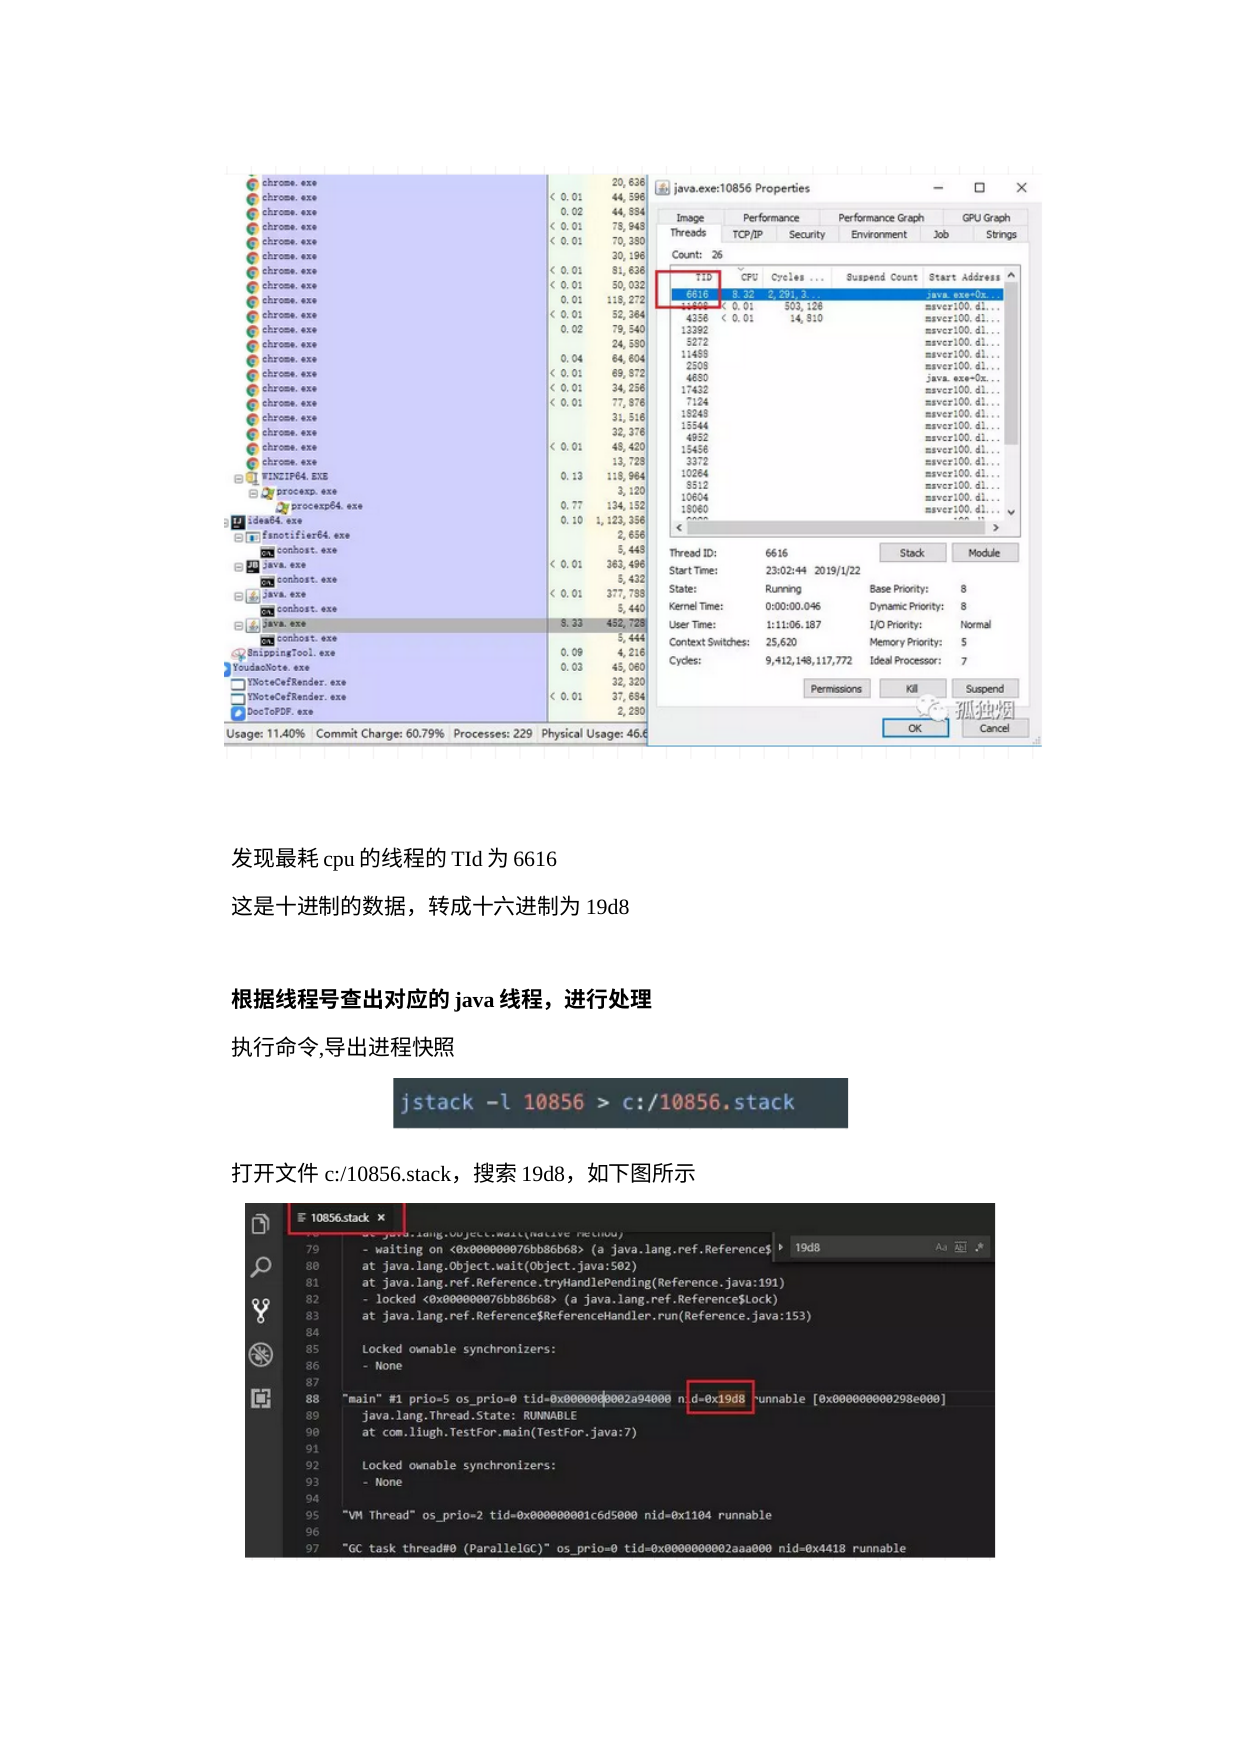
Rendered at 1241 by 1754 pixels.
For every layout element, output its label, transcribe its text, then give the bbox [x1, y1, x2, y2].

text 这是十进制的数据，转成十六进制为19d8 [231, 889, 1053, 921]
text 发现最耗cpu的线程的TId为6616 [187, 840, 1053, 873]
picture [245, 1203, 996, 1561]
text 根据线程号查出对应的java线程，进行处理 [231, 982, 1053, 1014]
picture [392, 1078, 849, 1130]
picture [224, 166, 1053, 759]
text 执行命令,导出进程快照 [231, 1030, 1053, 1062]
text 打开文件 c:/10856.stack，搜索19d8，如下图所示 [231, 1155, 1053, 1188]
